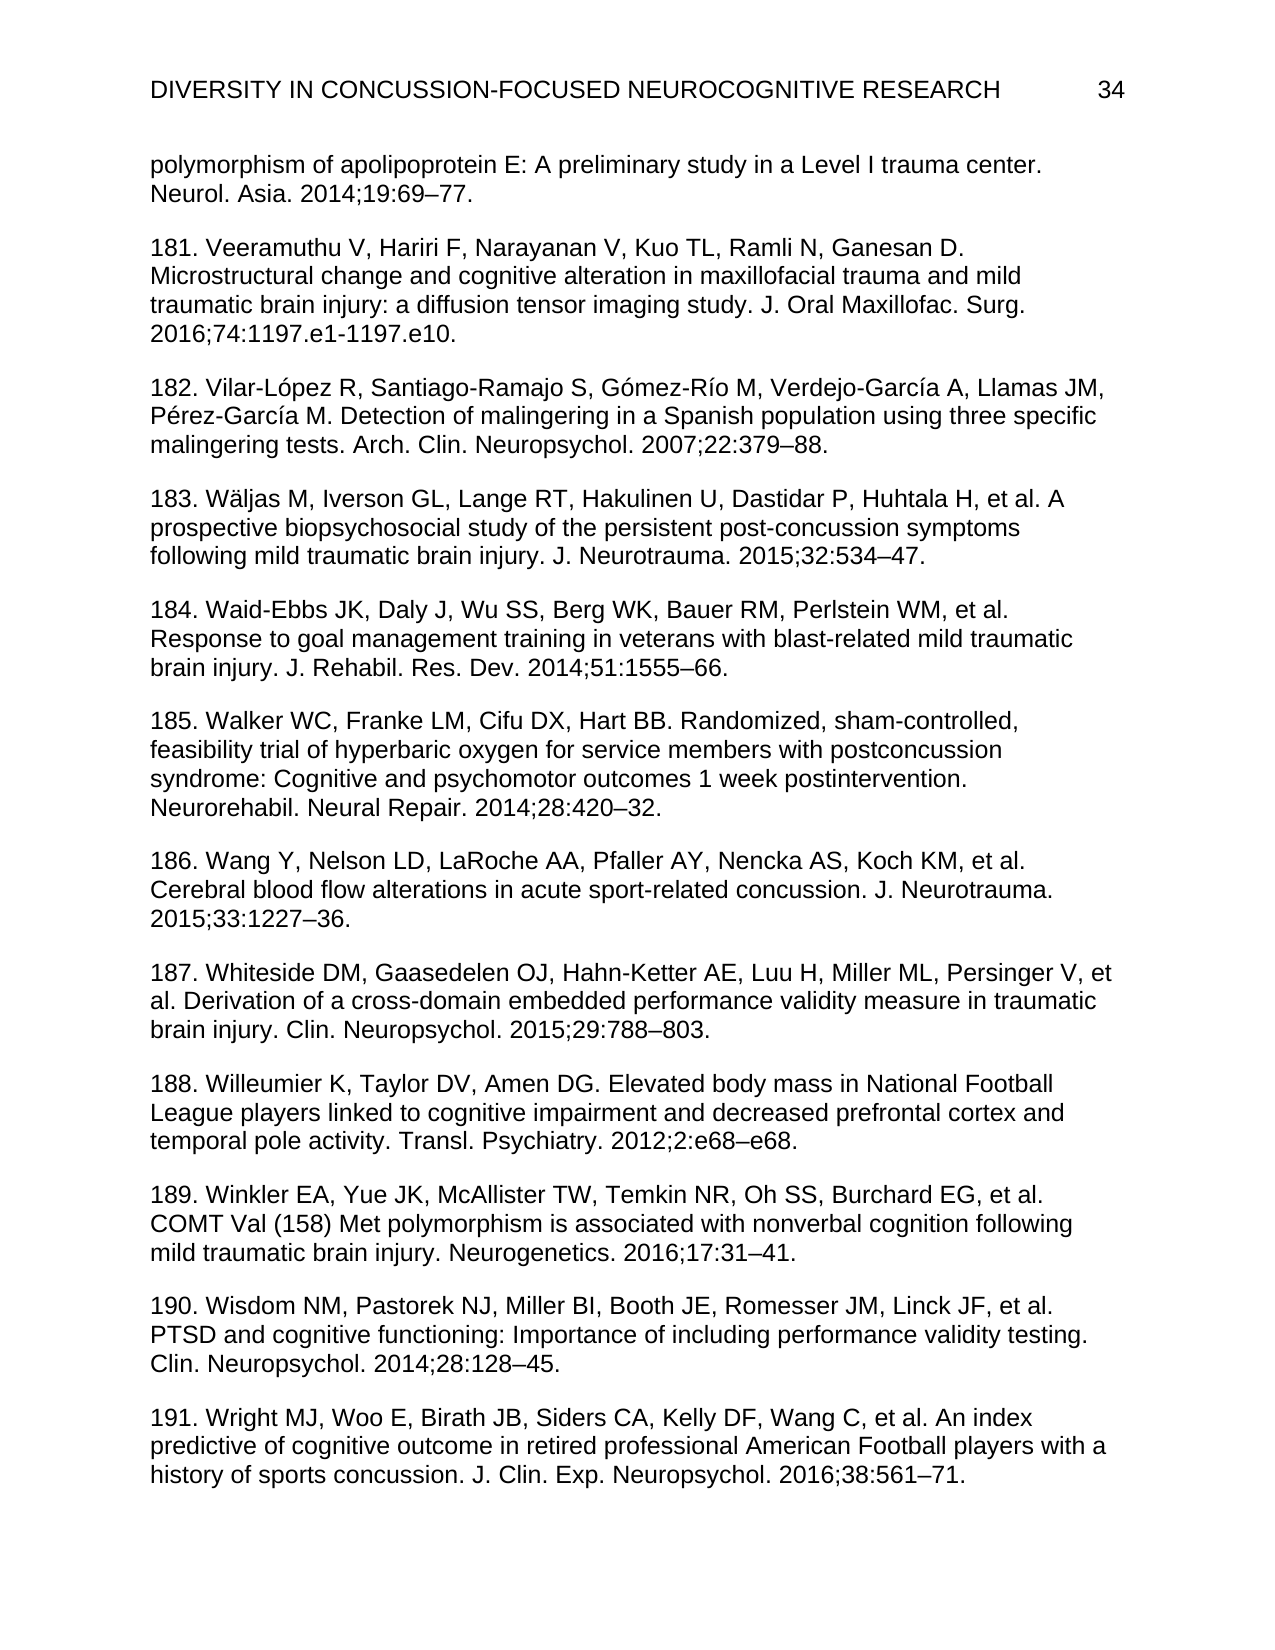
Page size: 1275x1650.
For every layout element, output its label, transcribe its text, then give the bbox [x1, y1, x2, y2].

text 189. Winkler EA, Yue JK, McAllister TW, Temkin NR, Oh SS, Burchard EG, et al. COMT Val (158) Met polymorphism is associated with nonverbal cognition following mild traumatic brain injury. Neurogenetics. 2016;17:31–41. [150, 1180, 1125, 1266]
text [150, 150, 1125, 207]
text 183. Wäljas M, Iverson GL, Lange RT, Hakulinen U, Dastidar P, Huhtala H, et al. A prospective biopsychosocial study of the persistent post-concussion symptoms following mild traumatic brain injury. J. Neurotrauma. 2015;32:534–47. [150, 484, 1125, 570]
text 190. Wisdom NM, Pastorek NJ, Miller BI, Booth JE, Romesser JM, Linck JF, et al. PTSD and cognitive functioning: Importance of including performance validity testing. Clin. Neuropsychol. 2014;28:128–45. [150, 1291, 1125, 1377]
text 184. Waid-Ebbs JK, Daly J, Wu SS, Berg WK, Bauer RM, Perlstein WM, et al. Response to goal management training in veterans with blast-related mild traumatic brain injury. J. Rehabil. Res. Dev. 2014;51:1555–66. [150, 595, 1125, 681]
text 182. Vilar-López R, Santiago-Ramajo S, Gómez-Río M, Verdejo-García A, Llamas JM, Pérez-García M. Detection of malingering in a Spanish population using three specific malingering tests. Arch. Clin. Neuropsychol. 2007;22:379–88. [150, 372, 1125, 459]
text 186. Wang Y, Nelson LD, LaRoche AA, Pfaller AY, Nencka AS, Koch KM, et al. Cerebral blood flow alterations in acute sport-related concussion. J. Neurotrauma. 2015;33:1227–36. [150, 846, 1125, 932]
text 187. Whiteside DM, Gaasedelen OJ, Hahn-Ketter AE, Luu H, Miller ML, Persinger V, et al. Derivation of a cross-domain embedded performance validity measure in traumatic brain injury. Clin. Neuropsychol. 2015;29:788–803. [150, 957, 1125, 1044]
text 191. Wright MJ, Woo E, Birath JB, Siders CA, Kelly DF, Wang C, et al. An index predictive of cognitive outcome in retired professional American Football players with a history of sports concussion. J. Clin. Exp. Neuropsychol. 2016;38:561–71. [150, 1402, 1125, 1489]
text 181. Veeramuthu V, Hariri F, Narayanan V, Kuo TL, Ramli N, Ganesan D. Microstructural change and cognitive alteration in maxillofacial trauma and mild traumatic brain injury: a diffusion tensor imaging study. J. Oral Maxillofac. Surg. 2016;74:1197.e1-1197.e10. [150, 232, 1125, 347]
text 185. Walker WC, Franke LM, Cifu DX, Hart BB. Randomized, sham-controlled, feasibility trial of hyperbaric oxygen for service members with postconcussion syndrome: Cognitive and psychomotor outcomes 1 week postintervention. Neurorehabil. Neural Repair. 2014;28:420–32. [150, 706, 1125, 821]
text 188. Willeumier K, Taylor DV, Amen DG. Elevated body mass in National Football League players linked to cognitive impairment and decreased prefrontal cortex and temporal pole activity. Transl. Psychiatry. 2012;2:e68–e68. [150, 1069, 1125, 1155]
